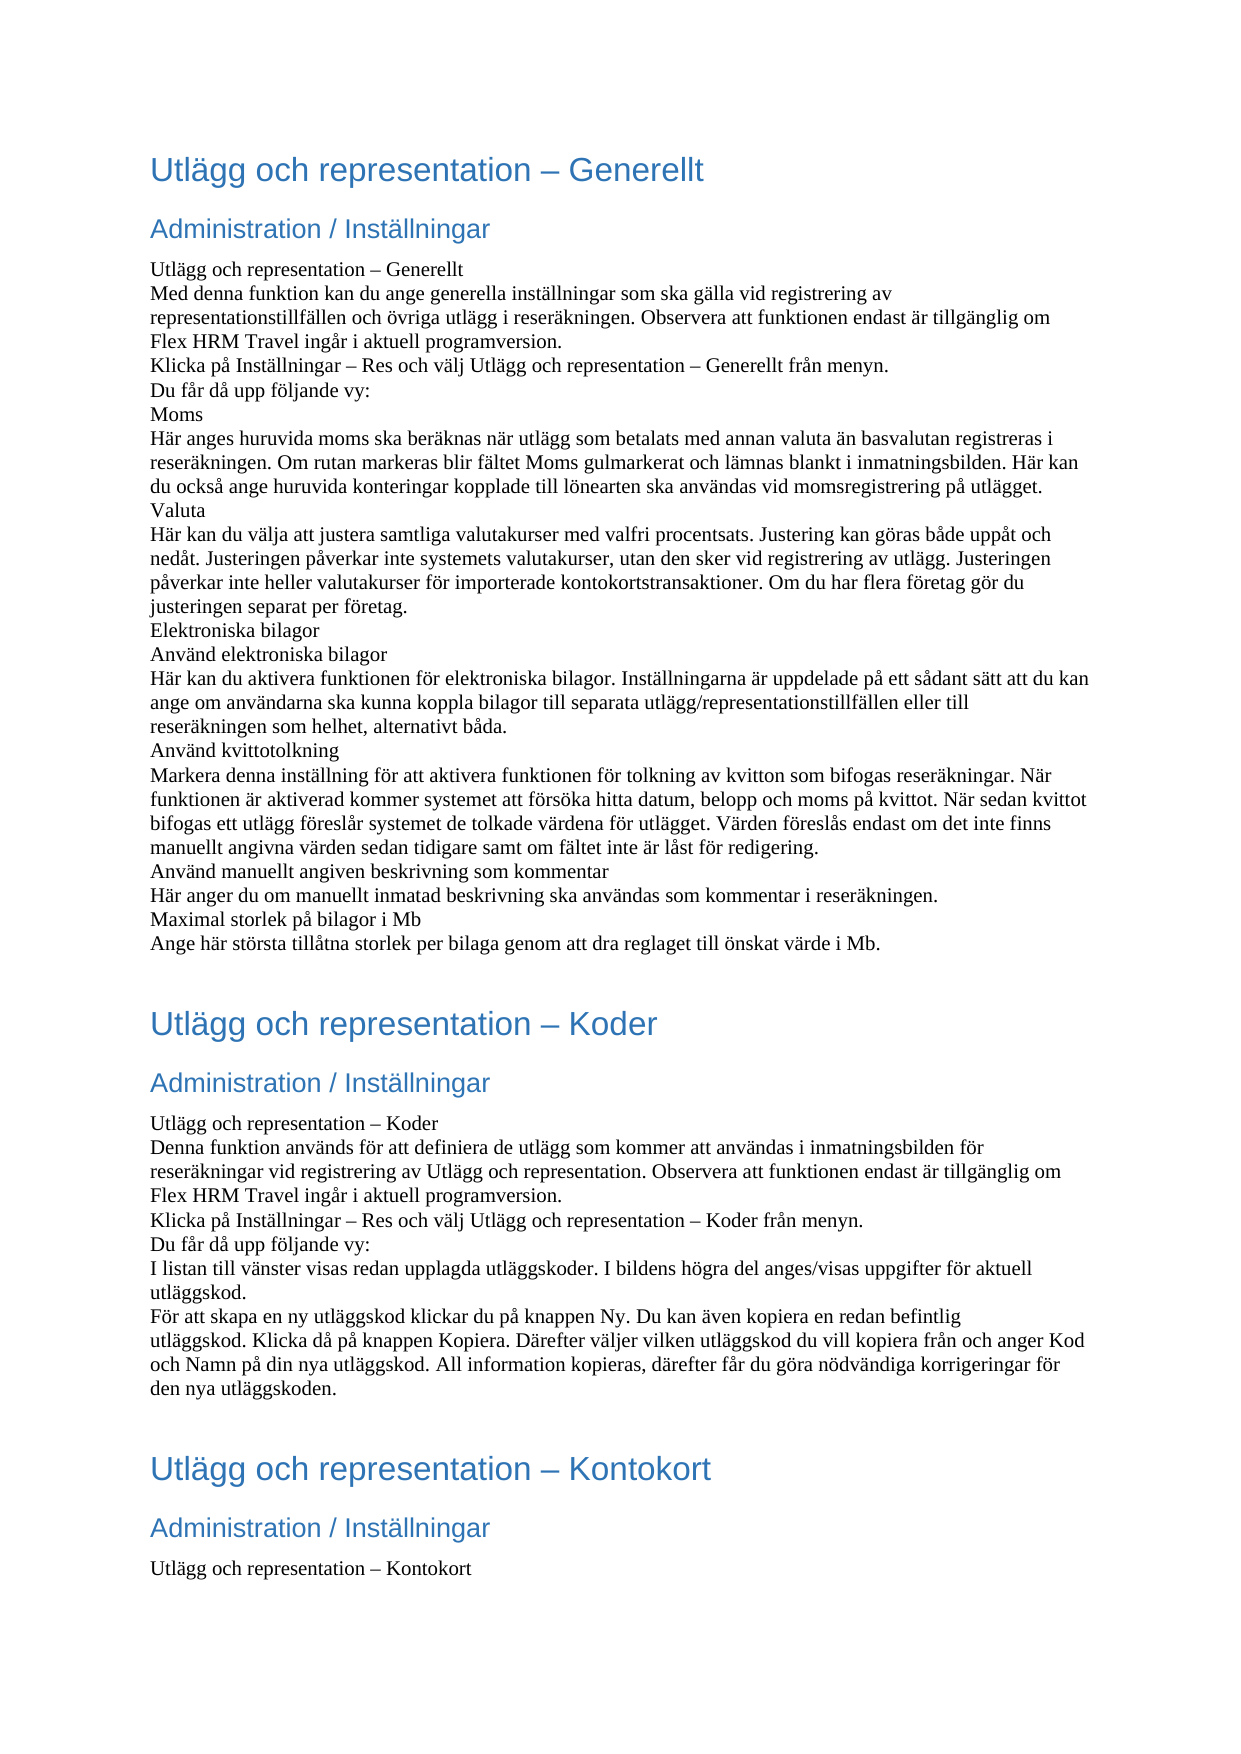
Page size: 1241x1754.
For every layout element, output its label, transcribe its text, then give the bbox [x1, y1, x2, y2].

text Utlägg och representation – Kontokort [150, 1556, 1090, 1580]
text Här kan du aktivera funktionen för elektroniska bilagor. Inställningarna är uppdelade på ett sådant sätt att du kan ange om användarna ska kunna koppla bilagor till separata utlägg/representationstillfällen eller till reseräkningen som helhet, alternativt båda. [150, 666, 1090, 738]
text Du får då upp följande vy: [150, 1232, 1090, 1256]
text För att skapa en ny utläggskod klickar du på knappen Ny. Du kan även kopiera en redan befintlig utläggskod. Klicka då på knappen Kopiera. Därefter väljer vilken utläggskod du vill kopiera från och anger Kod och Namn på din nya utläggskod. All information kopieras, därefter får du göra nödvändiga korrigeringar för den nya utläggskoden. [150, 1304, 1090, 1400]
text Använd manuellt angiven beskrivning som kommentar [150, 859, 1090, 883]
subtitle Utlägg och representation – Generellt [150, 150, 1090, 188]
subtitle Utlägg och representation – Koder [150, 1004, 1090, 1042]
text Du får då upp följande vy: [150, 377, 1090, 402]
text Klicka på Inställningar – Res och välj Utlägg och representation – Koder från menyn. [150, 1207, 1090, 1232]
text Använd kvittotolkning [150, 738, 1090, 762]
text I listan till vänster visas redan upplagda utläggskoder. I bildens högra del anges/visas uppgifter för aktuell utläggskod. [150, 1256, 1090, 1304]
text Valuta [150, 498, 1090, 522]
text Utlägg och representation – Generellt [150, 257, 1090, 281]
text Denna funktion används för att definiera de utlägg som kommer att användas i inmatningsbilden för reseräkningar vid registrering av Utlägg och representation. Observera att funktionen endast är tillgänglig om Flex HRM Travel ingår i aktuell programversion. [150, 1135, 1090, 1207]
text Här anger du om manuellt inmatad beskrivning ska användas som kommentar i reseräkningen. [150, 883, 1090, 907]
text Använd elektroniska bilagor [150, 642, 1090, 666]
text Här kan du välja att justera samtliga valutakurser med valfri procentsats. Justering kan göras både uppåt och nedåt. Justeringen påverkar inte systemets valutakurser, utan den sker vid registrering av utlägg. Justeringen påverkar inte heller valutakurser för importerade kontokortstransaktioner. Om du har flera företag gör du justeringen separat per företag. [150, 522, 1090, 618]
subtitle Administration / Inställningar [150, 213, 1090, 245]
text Maximal storlek på bilagor i Mb [150, 907, 1090, 931]
text Här anges huruvida moms ska beräknas när utlägg som betalats med annan valuta än basvalutan registreras i reseräkningen. Om rutan markeras blir fältet Moms gulmarkerat och lämnas blankt i inmatningsbilden. Här kan du också ange huruvida konteringar kopplade till lönearten ska användas vid momsregistrering på utlägget. [150, 426, 1090, 498]
text Ange här största tillåtna storlek per bilaga genom att dra reglaget till önskat värde i Mb. [150, 931, 1090, 955]
text Markera denna inställning för att aktivera funktionen för tolkning av kvitton som bifogas reseräkningar. När funktionen är aktiverad kommer systemet att försöka hitta datum, belopp och moms på kvittot. När sedan kvittot bifogas ett utlägg föreslår systemet de tolkade värdena för utlägget. Värden föreslås endast om det inte finns manuellt angivna värden sedan tidigare samt om fältet inte är låst för redigering. [150, 762, 1090, 859]
subtitle Utlägg och representation – Kontokort [150, 1449, 1090, 1487]
subtitle Administration / Inställningar [150, 1512, 1090, 1544]
text Klicka på Inställningar – Res och välj Utlägg och representation – Generellt från menyn. [150, 353, 1090, 377]
subtitle Administration / Inställningar [150, 1067, 1090, 1099]
text Elektroniska bilagor [150, 618, 1090, 642]
text Moms [150, 402, 1090, 426]
text Utlägg och representation – Koder [150, 1111, 1090, 1135]
text Med denna funktion kan du ange generella inställningar som ska gälla vid registrering av representationstillfällen och övriga utlägg i reseräkningen. Observera att funktionen endast är tillgänglig om Flex HRM Travel ingår i aktuell programversion. [150, 281, 1090, 353]
